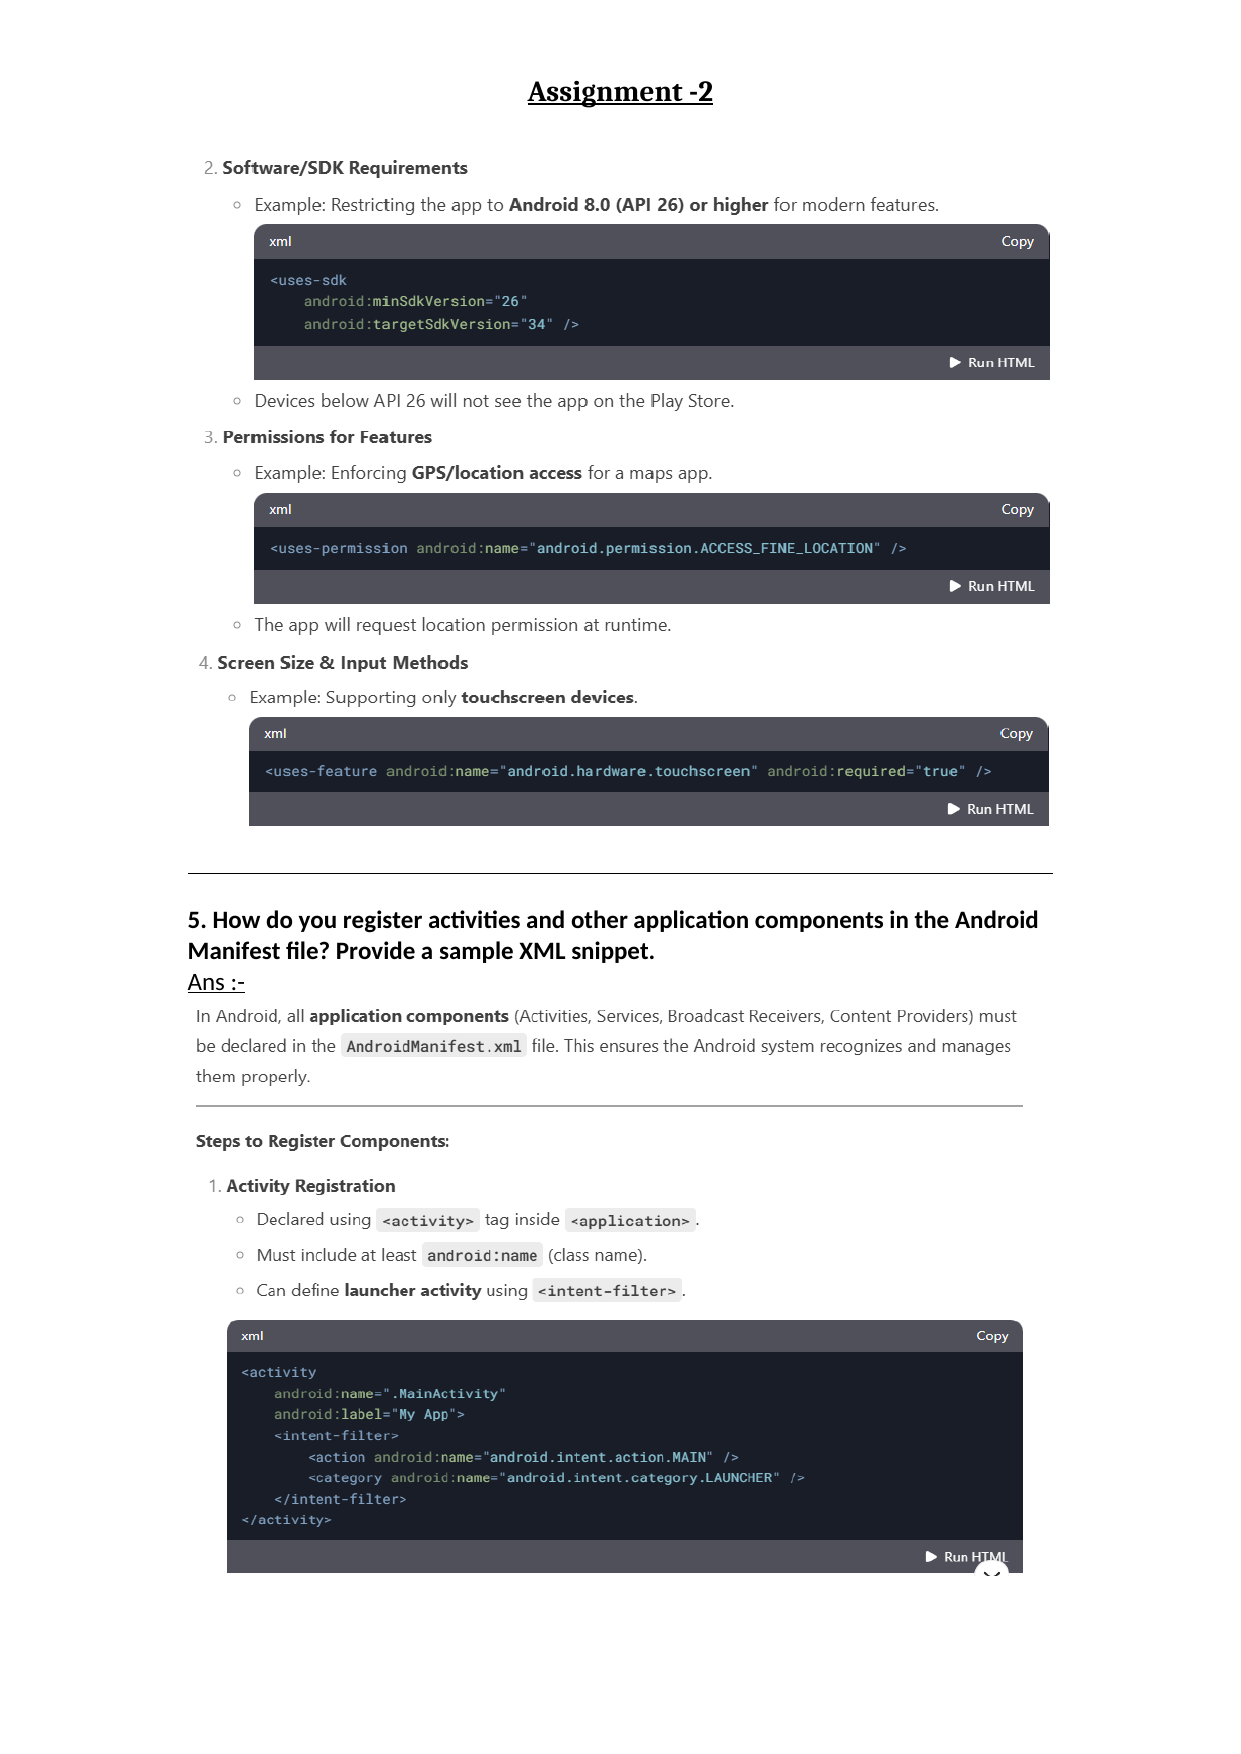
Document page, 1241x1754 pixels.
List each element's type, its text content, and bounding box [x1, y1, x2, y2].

picture [187, 150, 1052, 843]
list How do you register activities and other application components in the Android Manifest file? Provide a sample XML snippet. [187, 904, 1053, 966]
list Ans :- [187, 966, 1053, 996]
picture [187, 996, 1052, 1576]
